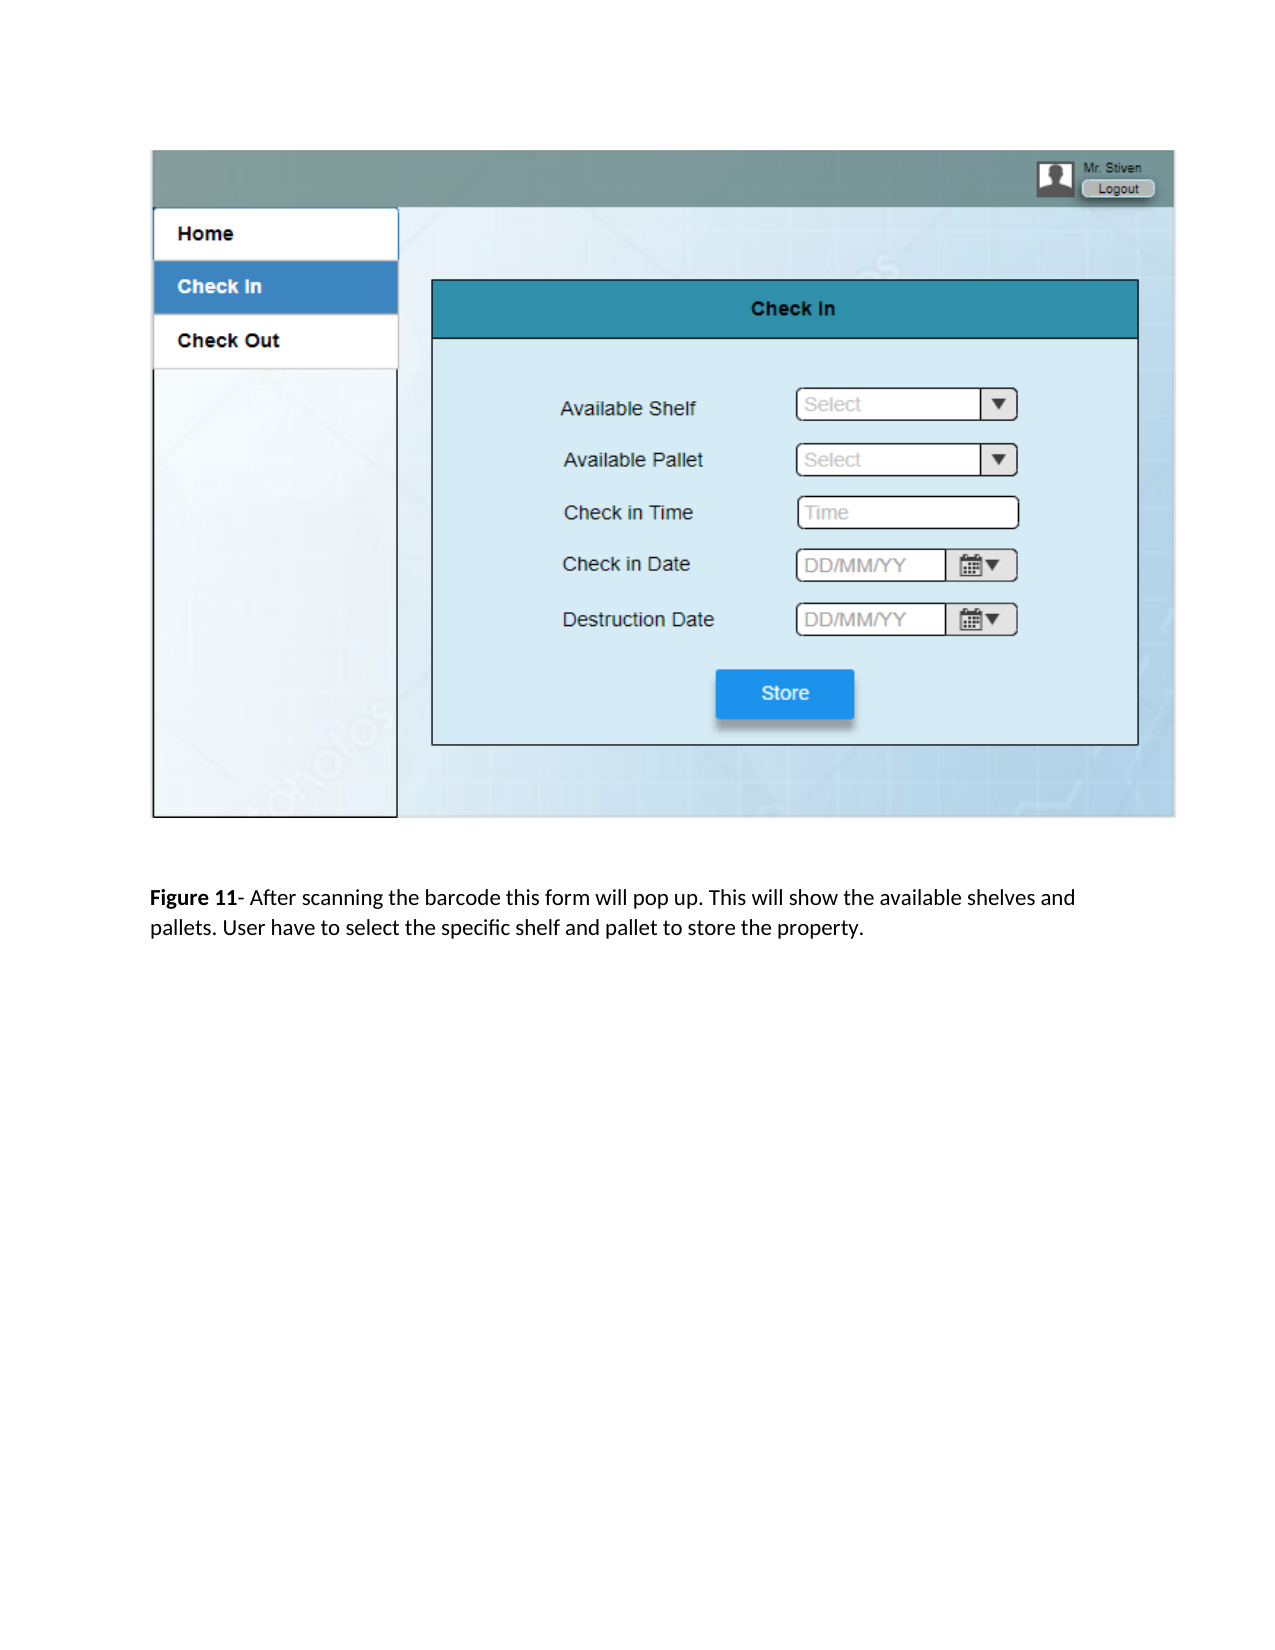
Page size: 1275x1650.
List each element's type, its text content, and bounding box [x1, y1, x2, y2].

picture [150, 150, 1177, 818]
text Figure 11- After scanning the barcode this form will pop up. This will show the available shelves and pallets. User have to select the specific shelf and pallet to store the property. [150, 883, 1125, 942]
